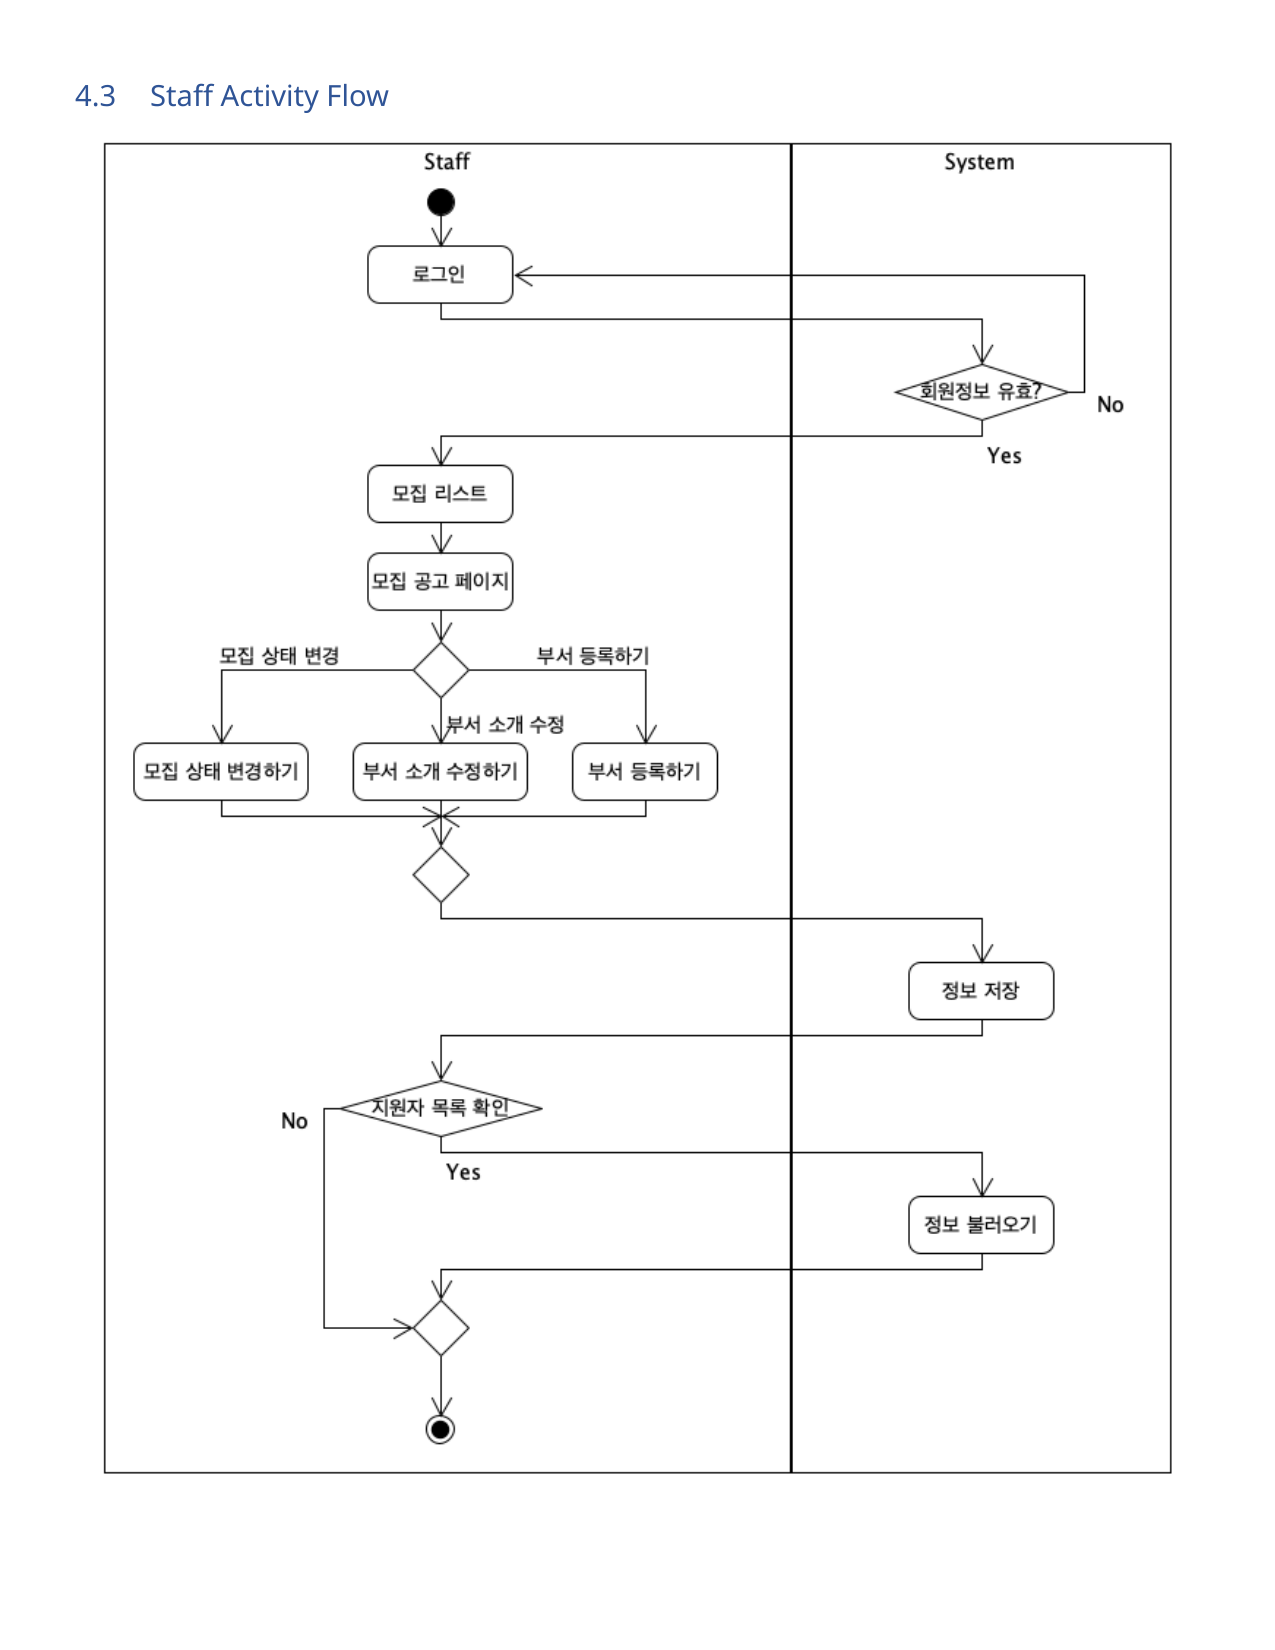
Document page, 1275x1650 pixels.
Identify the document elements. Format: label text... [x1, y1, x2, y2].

picture [75, 114, 1200, 1503]
subtitle Staff Activity Flow [75, 75, 1200, 114]
